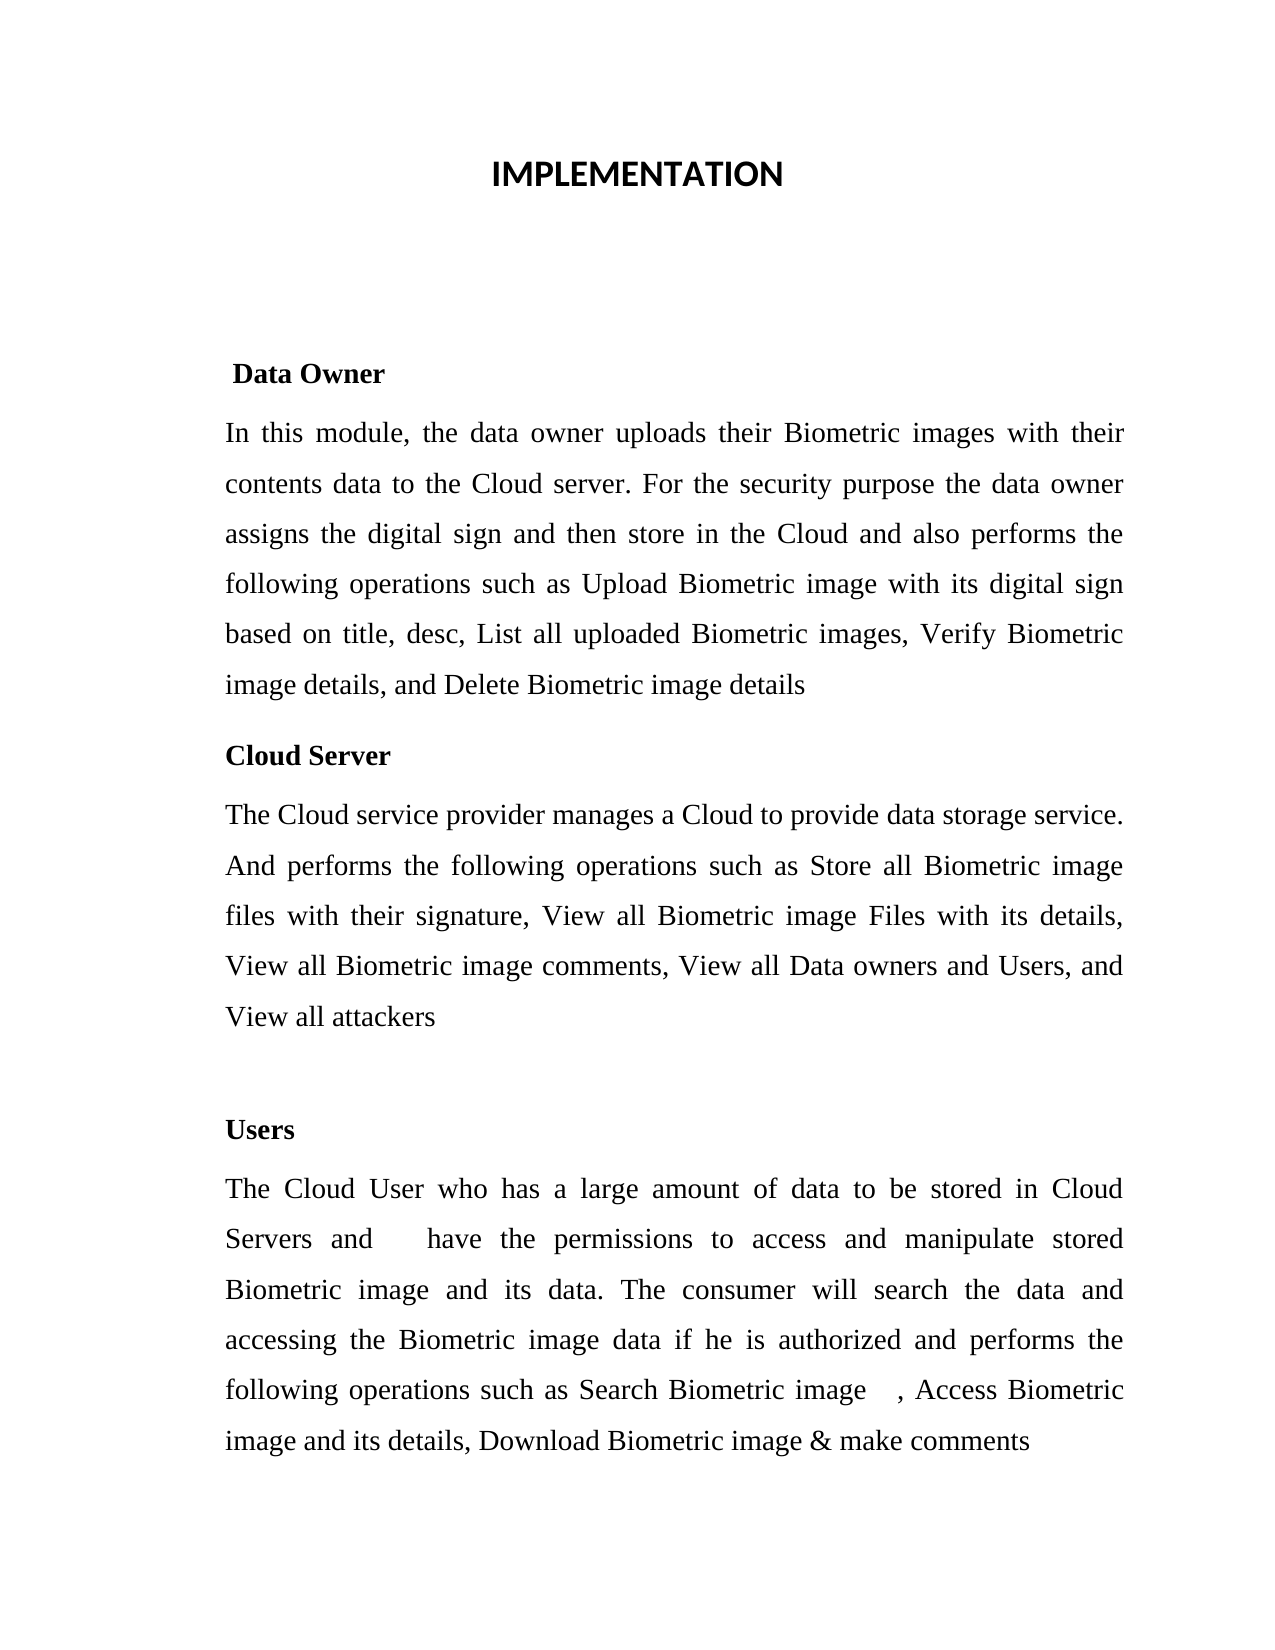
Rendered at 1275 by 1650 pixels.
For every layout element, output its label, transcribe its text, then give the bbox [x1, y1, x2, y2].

text Data Owner [150, 356, 1125, 389]
text In this module, the data owner uploads their Biometric images with their contents data to the Cloud server. For the security purpose the data owner assigns the digital sign and then store in the Cloud and also performs the following operations such as Upload Biometric image with its digital sign based on title, desc, List all uploaded Biometric images, Verify Biometric image details, and Delete Biometric image details [225, 415, 1125, 701]
text Users [150, 1112, 1125, 1145]
text The Cloud User who has a large amount of data to be stored in Cloud Servers and have the permissions to access and manipulate stored Biometric image and its data. The consumer will search the data and accessing the Biometric image data if he is authorized and performs the following operations such as Search Biometric image , Access Biometric image and its details, Download Biometric image & make comments [225, 1171, 1125, 1456]
list The Cloud service provider manages a Cloud to provide data storage service. And performs the following operations such as Store all Biometric image files with their signature, View all Biometric image Files with its details, View all Biometric image comments, View all Data owners and Users, and View all attackers [225, 797, 1125, 1032]
text IMPLEMENTATION [150, 150, 1125, 196]
text Cloud Server [150, 738, 1125, 772]
